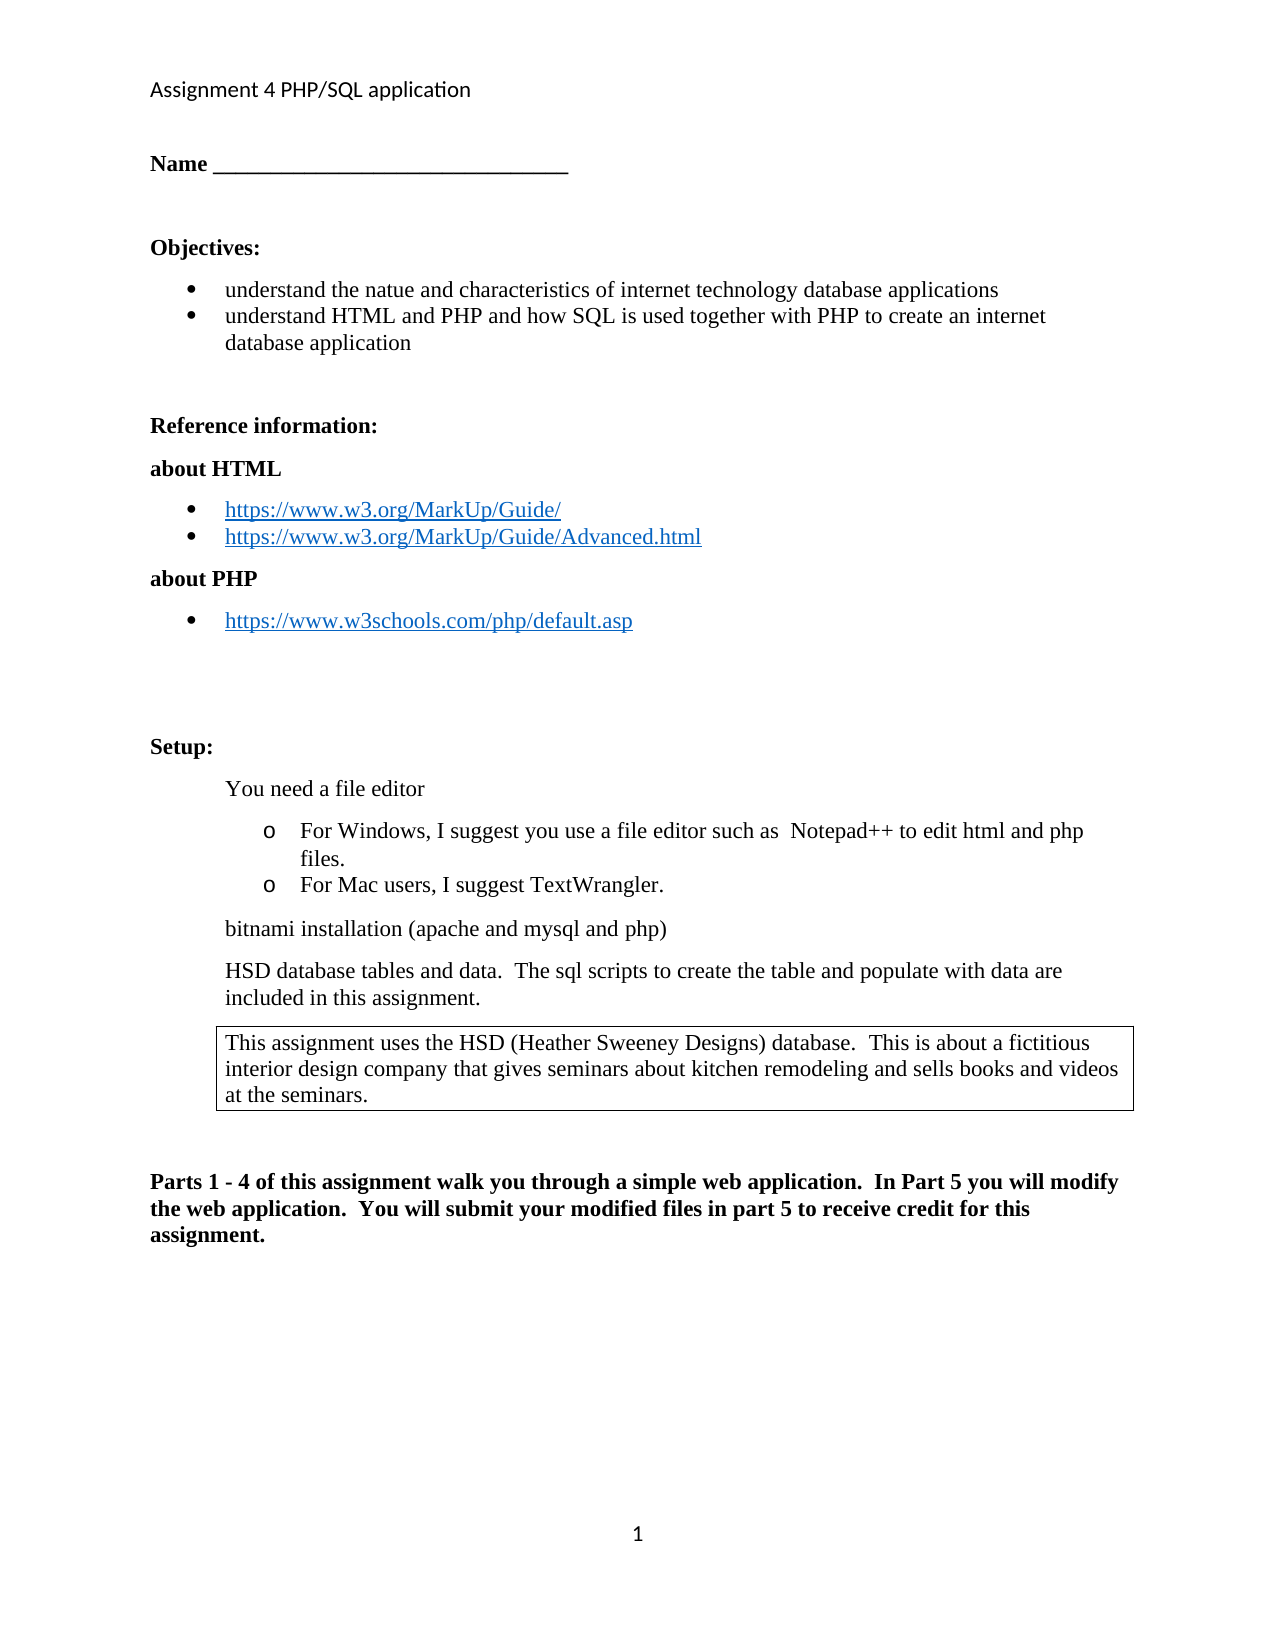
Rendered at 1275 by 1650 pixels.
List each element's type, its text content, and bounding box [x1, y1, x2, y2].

text Objectives: [150, 234, 1125, 260]
list understand the natue and characteristics of internet technology database applications [187, 276, 1125, 302]
text You need a file editor [150, 775, 1125, 801]
text HSD database tables and data. The sql scripts to create the table and populate with data are included in this assignment. [225, 957, 1125, 1010]
list For Windows, I suggest you use a file editor such as Notepad++ to edit html and php files. [262, 817, 1125, 871]
text bitnami installation (apache and mysql and php) [150, 915, 1125, 942]
list https://www.w3.org/MarkUp/Guide/ [187, 497, 1125, 523]
list understand HTML and PHP and how SQL is used together with PHP to create an internet database application [187, 302, 1125, 355]
text about PHP [150, 565, 1125, 591]
text Name _______________________________ [150, 150, 1125, 176]
text Reference information: [150, 413, 1125, 439]
text about HTML [150, 454, 1125, 481]
list https://www.w3.org/MarkUp/Guide/Advanced.html [187, 523, 1125, 549]
list For Mac users, I suggest TextWrangler. [262, 871, 1125, 899]
list https://www.w3schools.com/php/default.asp [187, 607, 1125, 633]
text Parts 1 - 4 of this assignment walk you through a simple web application. In Part 5 you will modify the web application. You will submit your modified files in part 5 to receive credit for this assignment. [150, 1168, 1125, 1247]
text Setup: [150, 733, 1125, 759]
text This assignment uses the HSD (Heather Sweeney Designs) database. This is about a fictitious interior design company that gives seminars about kitchen remodeling and sells books and videos at the seminars. [217, 1027, 1133, 1110]
